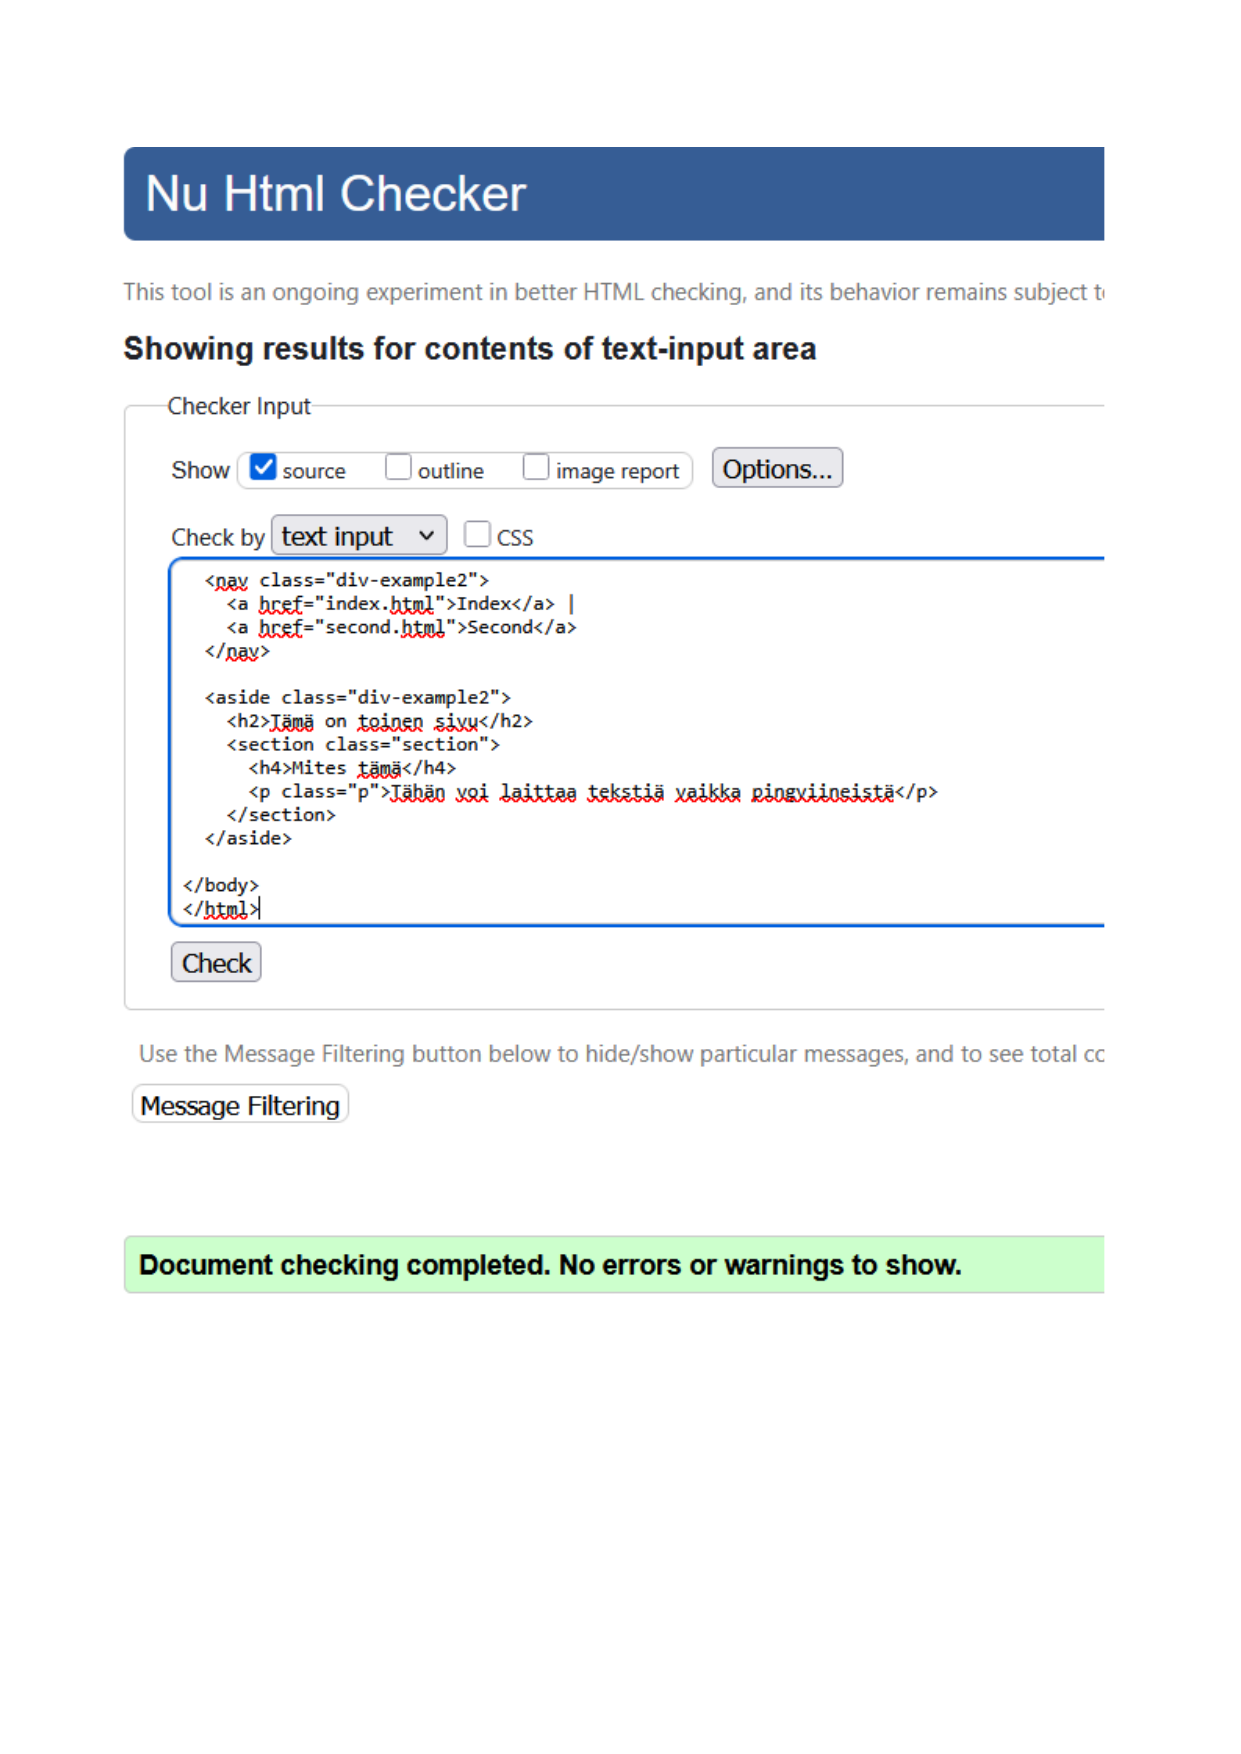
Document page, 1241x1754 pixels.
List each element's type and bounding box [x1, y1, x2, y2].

picture [118, 147, 1105, 1314]
